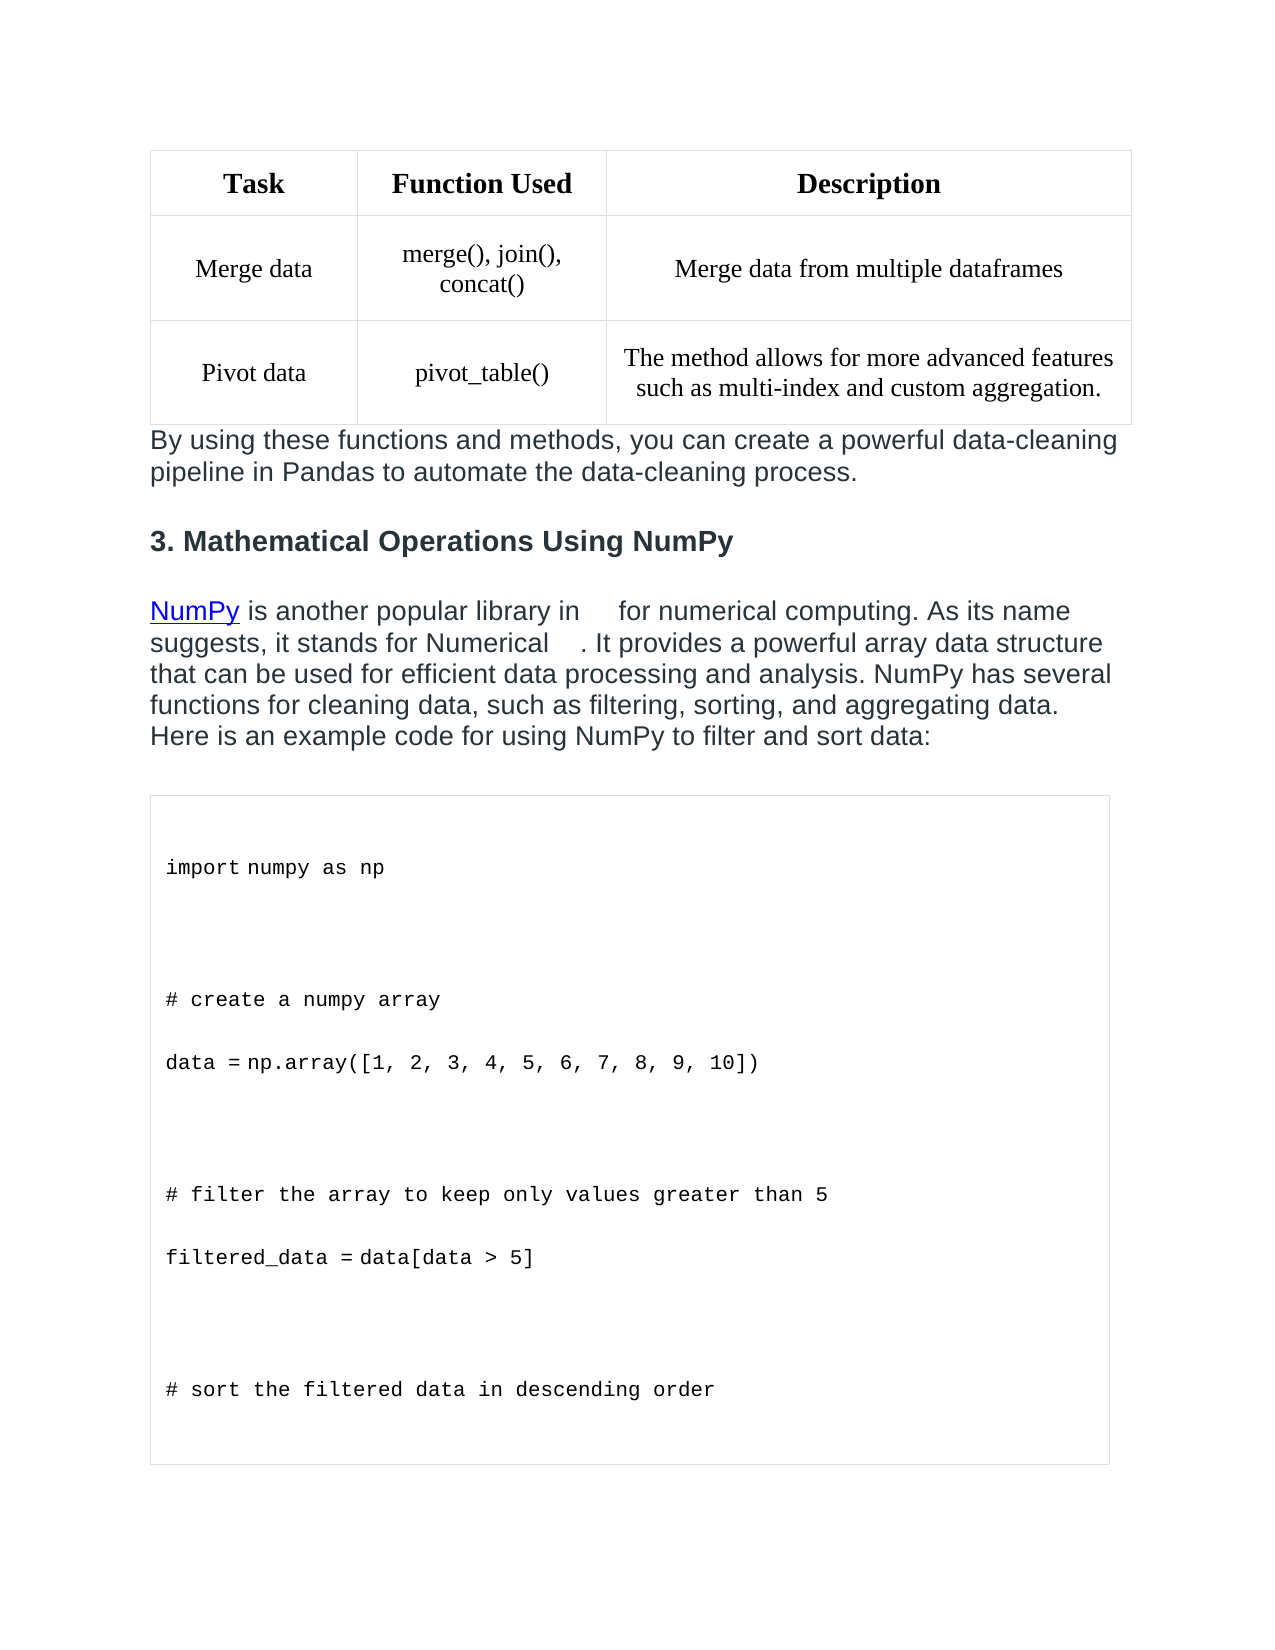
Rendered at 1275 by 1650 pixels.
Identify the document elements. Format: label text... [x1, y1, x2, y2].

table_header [151, 796, 1109, 1464]
table_cell Merge data [151, 216, 357, 319]
table_cell Pivot data [151, 321, 357, 424]
table_cell The method allows for more advanced features such as multi-index and custom aggregation. [607, 321, 1131, 424]
table_cell merge(), join(), concat() [358, 216, 606, 319]
table_cell pivot_table() [358, 321, 606, 424]
table_header Function Used [358, 151, 606, 215]
text By using these functions and methods, you can create a powerful data-cleaning pipeline in Pandas to automate the data-cleaning process. [150, 425, 1125, 487]
text NumPy is another popular library in for numerical computing. As its name suggests, it stands for Numerical . It provides a powerful array data structure that can be used for efficient data processing and analysis. NumPy has several functions for cleaning data, such as filtering, sorting, and aggregating data. [150, 595, 1125, 720]
text 3. Mathematical Operations Using NumPy [150, 524, 1125, 558]
table_header Description [607, 151, 1131, 215]
table_cell Merge data from multiple dataframes [607, 216, 1131, 319]
table_header Task [151, 151, 357, 215]
text Here is an example code for using NumPy to filter and sort data: [150, 720, 1125, 752]
